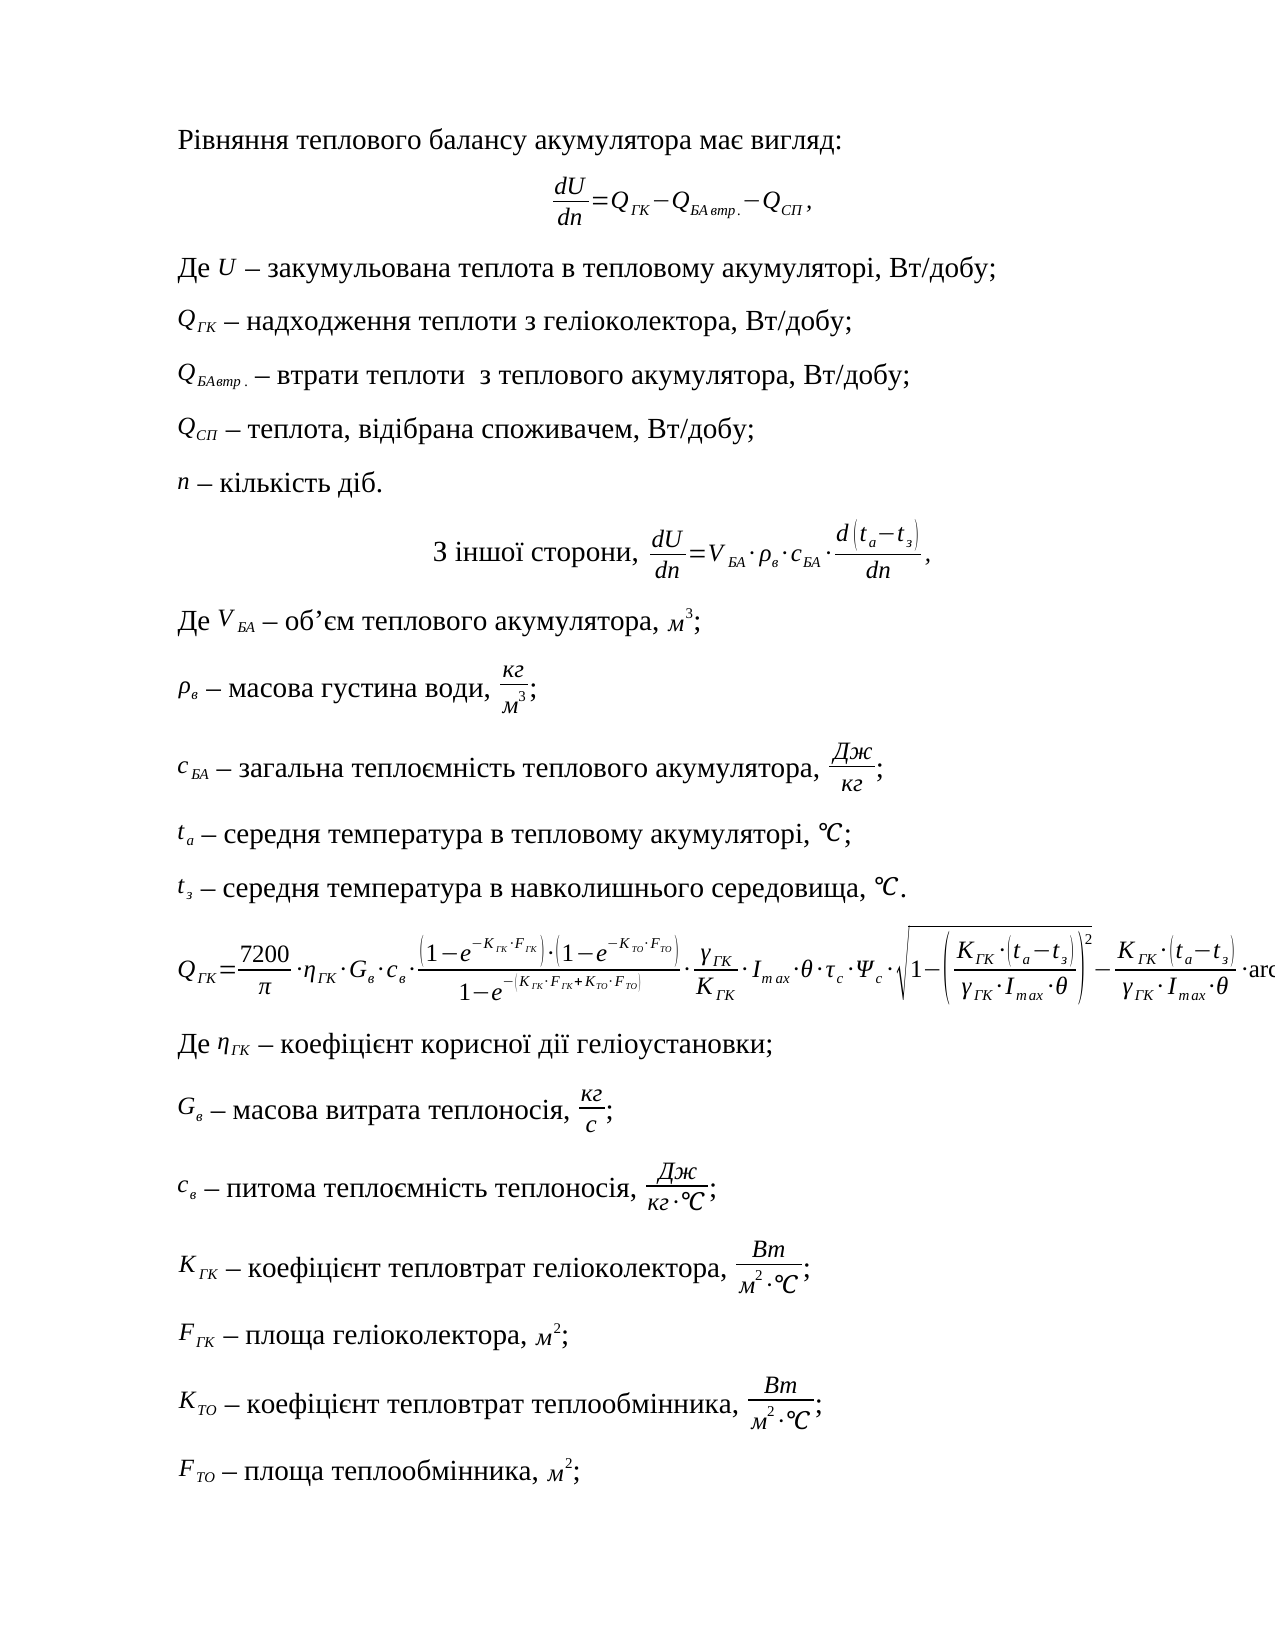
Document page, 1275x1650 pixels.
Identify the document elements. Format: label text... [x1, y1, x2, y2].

text Де – коефіцієнт корисної дії геліоустановки; [177, 1026, 1186, 1060]
text – масова густина води, ; [177, 656, 1186, 718]
text – площа теплообмінника, ; [177, 1453, 1186, 1488]
text – коефіцієнт тепловтрат геліоколектора, ; [177, 1236, 1186, 1298]
text – середня температура в тепловому акумуляторі, ; [177, 816, 1186, 851]
text З іншої сторони, [177, 518, 1186, 584]
text – загальна теплоємність теплового акумулятора, ; [177, 738, 1186, 797]
text – площа геліоколектора, ; [177, 1317, 1186, 1352]
text – середня температура в навколишнього середовища, . [177, 870, 1186, 905]
subtitle Рівняння теплового балансу акумулятора має вигляд: [177, 122, 1186, 156]
text Де – об’єм теплового акумулятора, ; [177, 603, 1186, 637]
text – питома теплоємність теплоносія, ; [177, 1157, 1186, 1216]
text – надходження теплоти з геліоколектора, Вт/добу; [177, 303, 1186, 338]
text – теплота, відібрана споживачем, Вт/добу; [177, 411, 1186, 446]
text – втрати теплоти з теплового акумулятора, Вт/добу; [177, 357, 1186, 392]
text – кількість діб. [177, 465, 1186, 499]
text – масова витрата теплоносія, ; [177, 1079, 1186, 1138]
text – коефіцієнт тепловтрат теплообмінника, ; [177, 1371, 1186, 1434]
text Де – закумульована теплота в тепловому акумуляторі, Вт/добу; [177, 250, 1186, 284]
